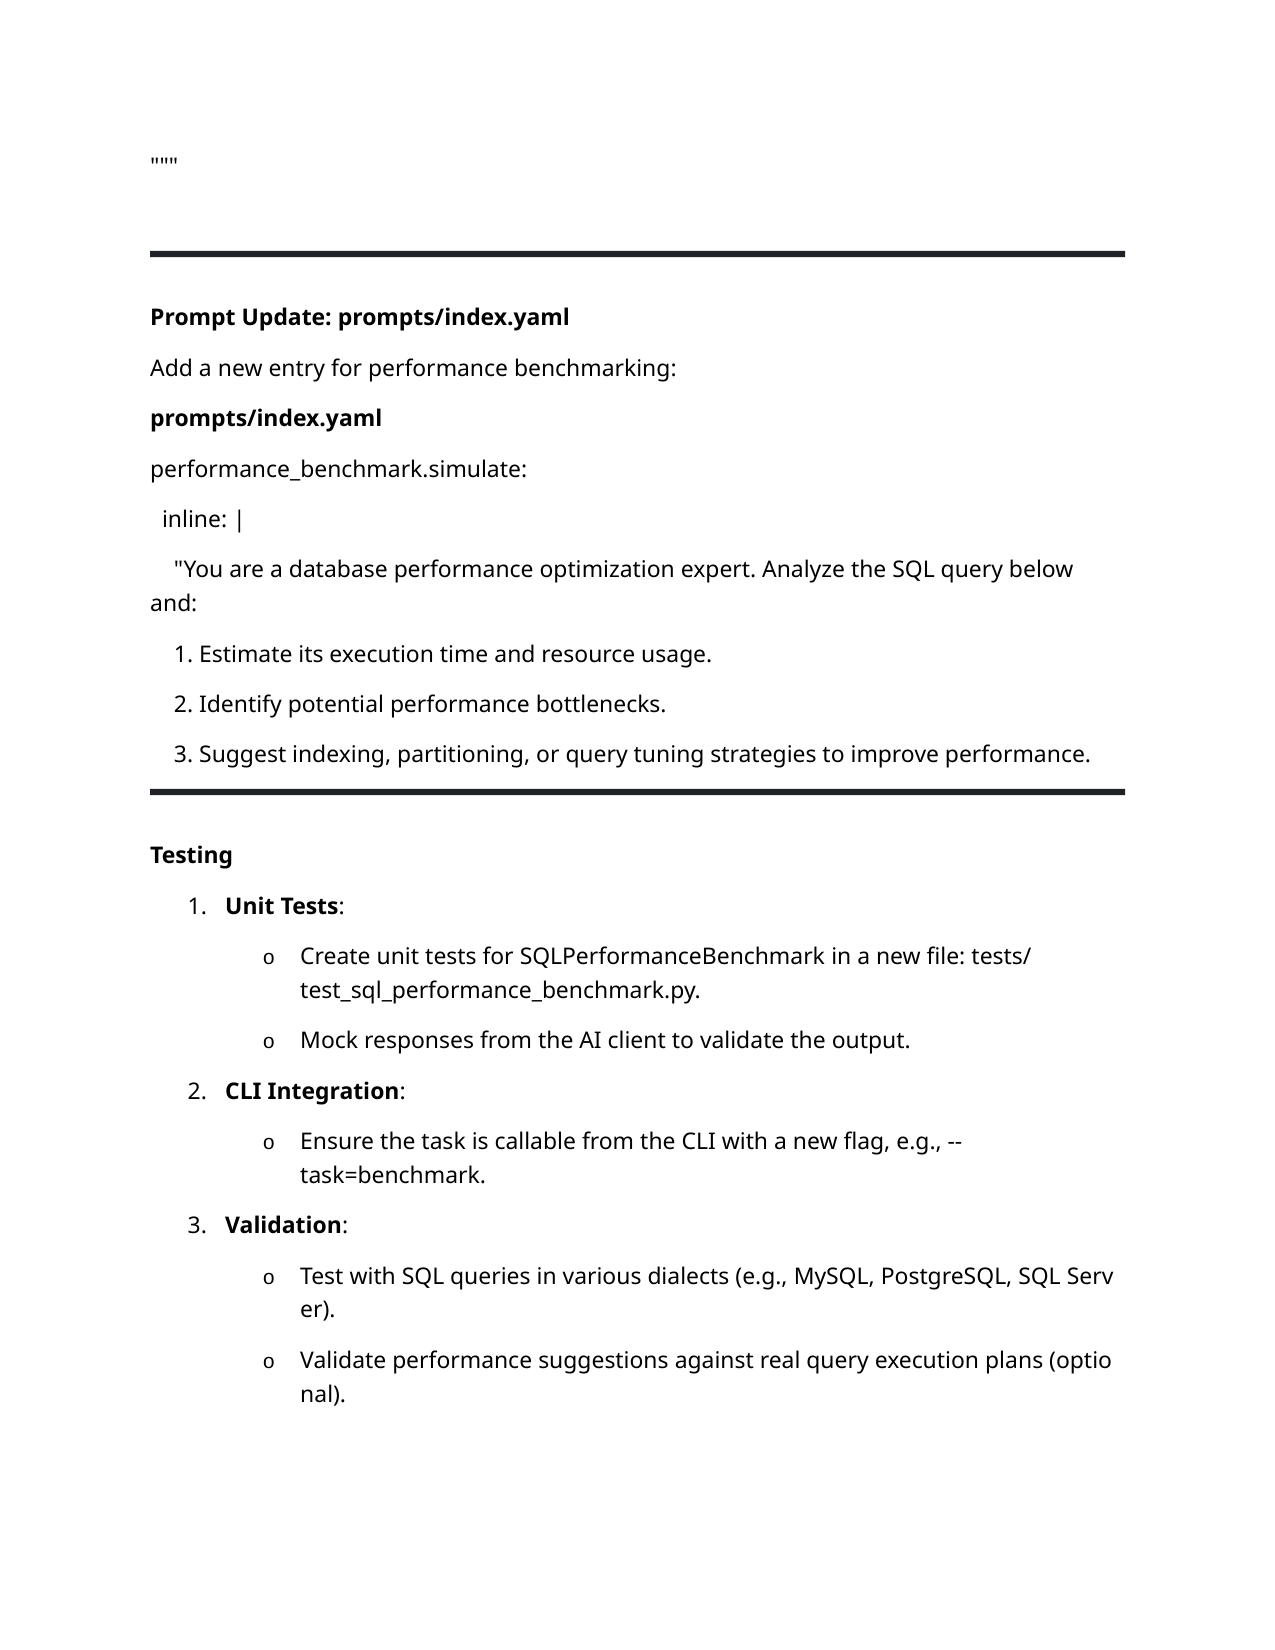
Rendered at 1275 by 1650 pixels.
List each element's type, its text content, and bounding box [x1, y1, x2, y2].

text Add a new entry for performance benchmarking: [150, 352, 1125, 383]
text inline: | [150, 503, 1125, 534]
list CLI Integration: [187, 1074, 1125, 1106]
text Prompt Update: prompts/index.yaml [150, 301, 1125, 332]
list Ensure the task is callable from the CLI with a new flag, e.g., --task=benchmark. [262, 1125, 1125, 1190]
text """ [150, 150, 1125, 181]
text Testing [150, 839, 1125, 870]
text performance_benchmark.simulate: [150, 452, 1125, 484]
list Mock responses from the AI client to validate the output. [262, 1024, 1125, 1055]
text prompts/index.yaml [150, 402, 1125, 433]
list Validate performance suggestions against real query execution plans (optional). [262, 1344, 1125, 1409]
text 3. Suggest indexing, partitioning, or query tuning strategies to improve performance. [150, 738, 1125, 769]
list Validation: [187, 1209, 1125, 1240]
text "You are a database performance optimization expert. Analyze the SQL query below and: [150, 553, 1125, 618]
text 1. Estimate its execution time and resource usage. [150, 637, 1125, 669]
text 2. Identify potential performance bottlenecks. [150, 688, 1125, 719]
list Test with SQL queries in various dialects (e.g., MySQL, PostgreSQL, SQL Server). [262, 1259, 1125, 1324]
list Create unit tests for SQLPerformanceBenchmark in a new file: tests/test_sql_performance_benchmark.py. [262, 940, 1125, 1005]
list Unit Tests: [187, 889, 1125, 921]
